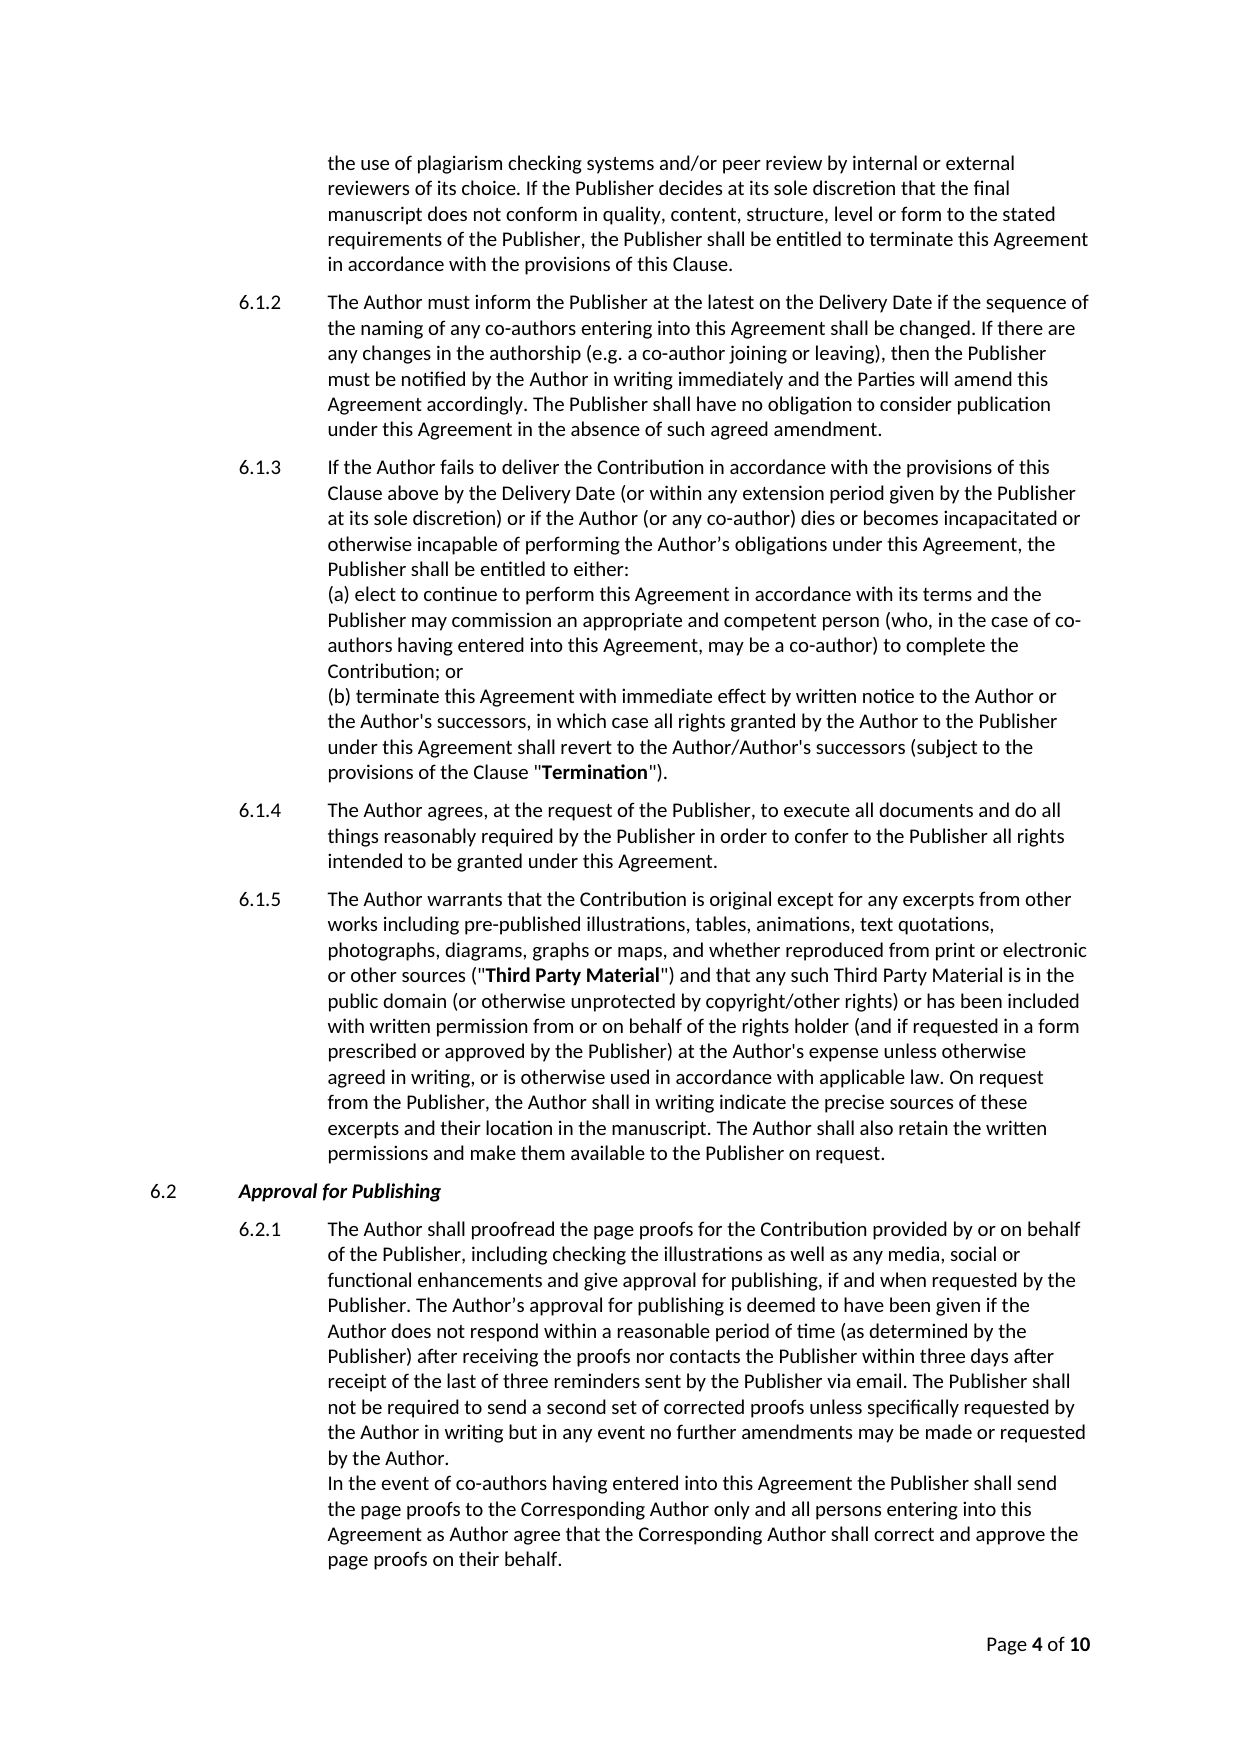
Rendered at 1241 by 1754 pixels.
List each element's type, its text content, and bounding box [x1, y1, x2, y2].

list The must inform the Publisher at the latest on the Delivery Date if the sequence of the naming of any co-authors entering into this Agreement shall be changed. If there are any changes in the authorship (e.g. a co-author joining or leaving), then the Publisher must be notified by the in writing immediately and the Parties will amend this Agreement accordingly. The Publisher shall have no obligation to consider publication under this Agreement in the absence of such agreed amendment. [239, 289, 1090, 442]
list Approval for Publishing [150, 1178, 1090, 1204]
list If the Author fails to deliver the Contribution in accordance with the provisions of this Clause above by the Delivery Date (or within any extension period given by the Publisher at its sole discretion) or if the Author (or any co-author) dies or becomes incapacitated or otherwise incapable of performing the Author’s obligations under this Agreement, the Publisher shall be entitled to either: (a) elect to continue to perform this Agreement in accordance with its terms and the Publisher may commission an appropriate and competent person (who, in the case of co-authors having entered into this Agreement, may be a co-author) to complete the Contribution; or (b) terminate this Agreement with immediate effect by written notice to the Author or the Author's successors, in which case all rights granted by the Author to the Publisher under this Agreement shall revert to the Author/Author's successors (subject to the provisions of the Clause "Termination"). [239, 454, 1090, 785]
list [239, 150, 1090, 277]
list The Author warrants that the Contribution is original except for any excerpts from other works including pre-published illustrations, tables, animations, text quotations, photographs, diagrams, graphs or maps, and whether reproduced from print or electronic or other sources ("Third Party Material") and that any such Third Party Material is in the public domain (or otherwise unprotected by copyright/other rights) or has been included with written permission from or on behalf of the rights holder (and if requested in a form prescribed or approved by the Publisher) at the Author's expense unless otherwise agreed in writing, or is otherwise used in accordance with applicable law. On request from the Publisher, the Author shall in writing indicate the precise sources of these excerpts and their location in the manuscript. The Author shall also retain the written permissions and make them available to the Publisher on request. [239, 886, 1090, 1166]
list The Author shall proofread the page proofs for the Contribution provided by or on behalf of the Publisher, including checking the illustrations as well as any media, social or functional enhancements and give approval for publishing, if and when requested by the Publisher. The Author’s approval for publishing is deemed to have been given if the Author does not respond within a reasonable period of time (as determined by the Publisher) after receiving the proofs nor contacts the Publisher within three days after receipt of the last of three reminders sent by the Publisher via email. The Publisher shall not be required to send a second set of corrected proofs unless specifically requested by the Author in writing but in any event no further amendments may be made or requested by the Author. In the event of co-authors having entered into this Agreement the Publisher shall send the page proofs to the Corresponding Author only and all persons entering into this Agreement as Author agree that the Corresponding Author shall correct and approve the page proofs on their behalf. [239, 1216, 1090, 1572]
list The agrees, at the request of the Publisher, to execute all documents and do all things reasonably required by the Publisher in order to confer to the Publisher all rights intended to be granted under this Agreement. [239, 797, 1090, 874]
